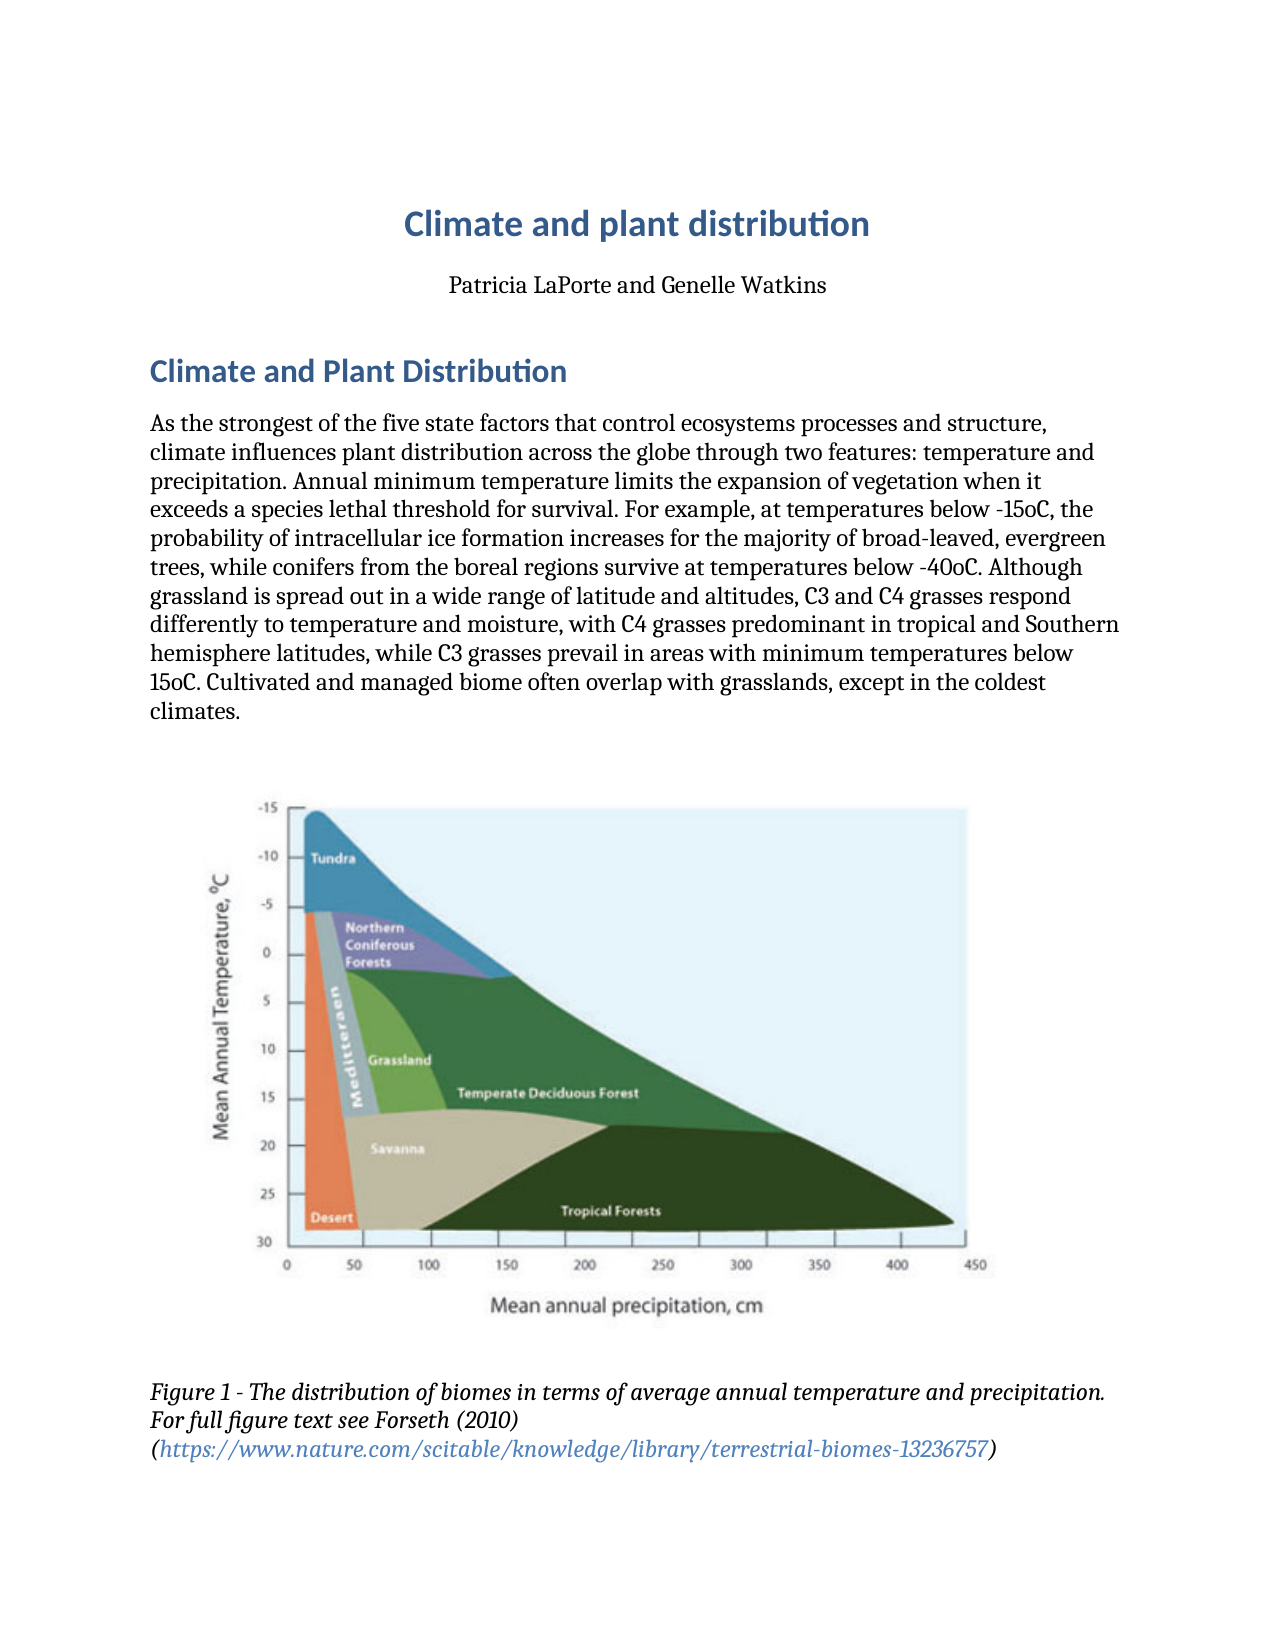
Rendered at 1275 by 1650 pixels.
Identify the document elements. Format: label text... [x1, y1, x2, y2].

picture [168, 744, 1044, 1357]
subtitle Climate and Plant Distribution [150, 349, 1125, 390]
text Figure 1 - The distribution of biomes in terms of average annual temperature and precipitation. For full figure text see Forseth (2010) (https://www.nature.com/scitable/knowledge/library/terrestrial-biomes-13236757) [150, 1377, 1125, 1464]
text As the strongest of the five state factors that control ecosystems processes and structure, climate influences plant distribution across the globe through two features: temperature and precipitation. Annual minimum temperature limits the expansion of vegetation when it exceeds a species lethal threshold for survival. For example, at temperatures below -15oC, the probability of intracellular ice formation increases for the majority of broad-leaved, evergreen trees, while conifers from the boreal regions survive at temperatures below -40oC. Although grassland is spread out in a wide range of latitude and altitudes, C3 and C4 grasses respond differently to temperature and moisture, with C4 grasses predominant in tropical and Southern hemisphere latitudes, while C3 grasses prevail in areas with minimum temperatures below 15oC. Cultivated and managed biome often overlap with grasslands, except in the coldest climates. [150, 409, 1125, 725]
text Patricia LaPorte and Genelle Watkins [150, 271, 1125, 299]
title Climate and plant distribution [150, 200, 1125, 246]
